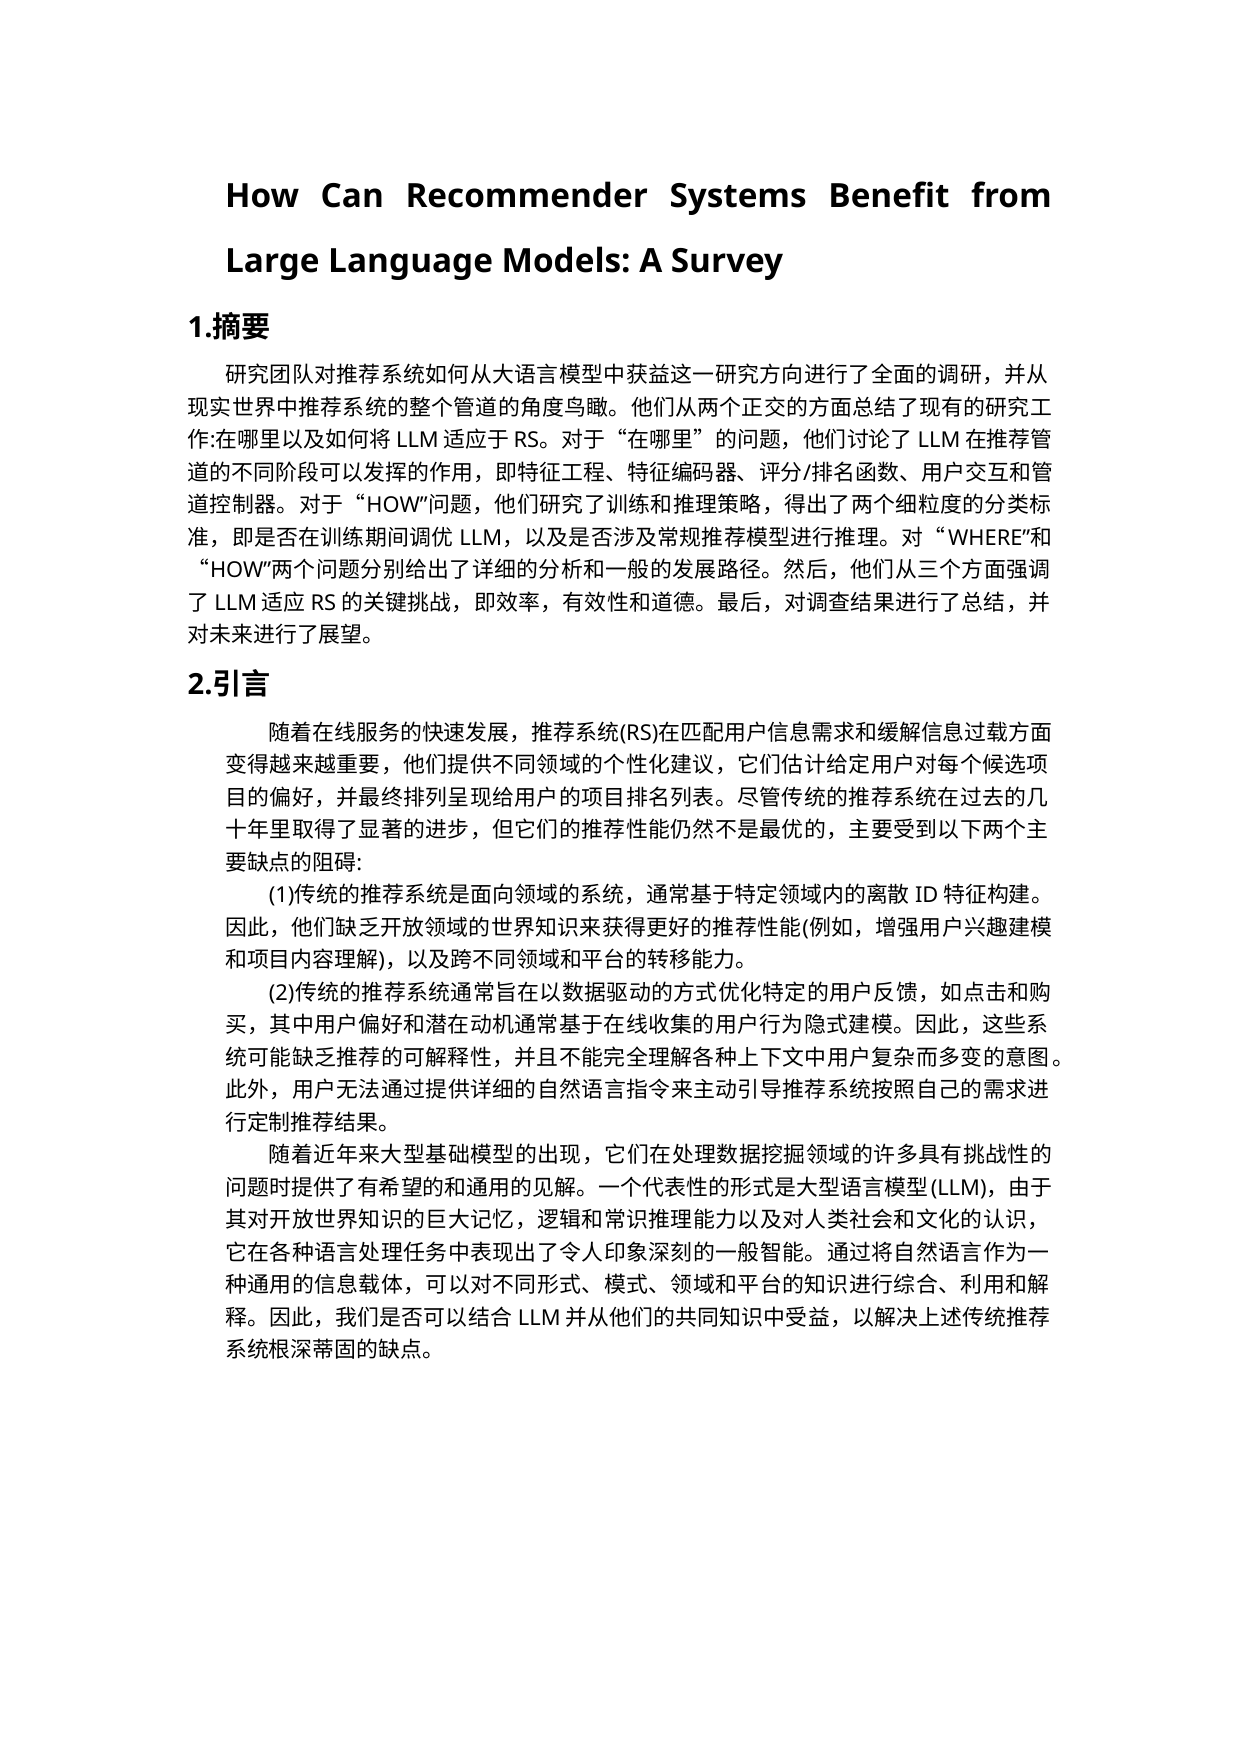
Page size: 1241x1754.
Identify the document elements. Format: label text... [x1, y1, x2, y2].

list 1.摘要 [187, 292, 1053, 357]
list How Can Recommender Systems Benefit from Large Language Models: A Survey [225, 162, 1053, 292]
list 2.引言 [187, 649, 1053, 714]
list 随着近年来大型基础模型的出现，它们在处理数据挖掘领域的许多具有挑战性的问题时提供了有希望的和通用的见解。一个代表性的形式是大型语言模型(LLM)，由于其对开放世界知识的巨大记忆，逻辑和常识推理能力以及对人类社会和文化的认识，它在各种语言处理任务中表现出了令人印象深刻的一般智能。通过将自然语言作为一种通用的信息载体，可以对不同形式、模式、领域和平台的知识进行综合、利用和解释。因此，我们是否可以结合LLM并从他们的共同知识中受益，以解决上述传统推荐系统根深蒂固的缺点。 [225, 1137, 1053, 1364]
text 研究团队对推荐系统如何从大语言模型中获益这一研究方向进行了全面的调研，并从现实世界中推荐系统的整个管道的角度鸟瞰。他们从两个正交的方面总结了现有的研究工作:在哪里以及如何将LLM适应于RS。对于“在哪里”的问题，他们讨论了LLM在推荐管道的不同阶段可以发挥的作用，即特征工程、特征编码器、评分/排名函数、用户交互和管道控制器。对于“HOW”问题，他们研究了训练和推理策略，得出了两个细粒度的分类标准，即是否在训练期间调优LLM，以及是否涉及常规推荐模型进行推理。对“WHERE”和“HOW”两个问题分别给出了详细的分析和一般的发展路径。然后，他们从三个方面强调了LLM适应RS的关键挑战，即效率，有效性和道德。最后，对调查结果进行了总结，并对未来进行了展望。 [187, 357, 1053, 649]
list 随着在线服务的快速发展，推荐系统(RS)在匹配用户信息需求和缓解信息过载方面变得越来越重要，他们提供不同领域的个性化建议，它们估计给定用户对每个候选项目的偏好，并最终排列呈现给用户的项目排名列表。尽管传统的推荐系统在过去的几十年里取得了显著的进步，但它们的推荐性能仍然不是最优的，主要受到以下两个主要缺点的阻碍: [225, 714, 1053, 877]
list (2)传统的推荐系统通常旨在以数据驱动的方式优化特定的用户反馈，如点击和购买，其中用户偏好和潜在动机通常基于在线收集的用户行为隐式建模。因此，这些系统可能缺乏推荐的可解释性，并且不能完全理解各种上下文中用户复杂而多变的意图。此外，用户无法通过提供详细的自然语言指令来主动引导推荐系统按照自己的需求进行定制推荐结果。 [225, 974, 1053, 1137]
list (1)传统的推荐系统是面向领域的系统，通常基于特定领域内的离散ID特征构建。因此，他们缺乏开放领域的世界知识来获得更好的推荐性能(例如，增强用户兴趣建模和项目内容理解)，以及跨不同领域和平台的转移能力。 [225, 877, 1053, 974]
